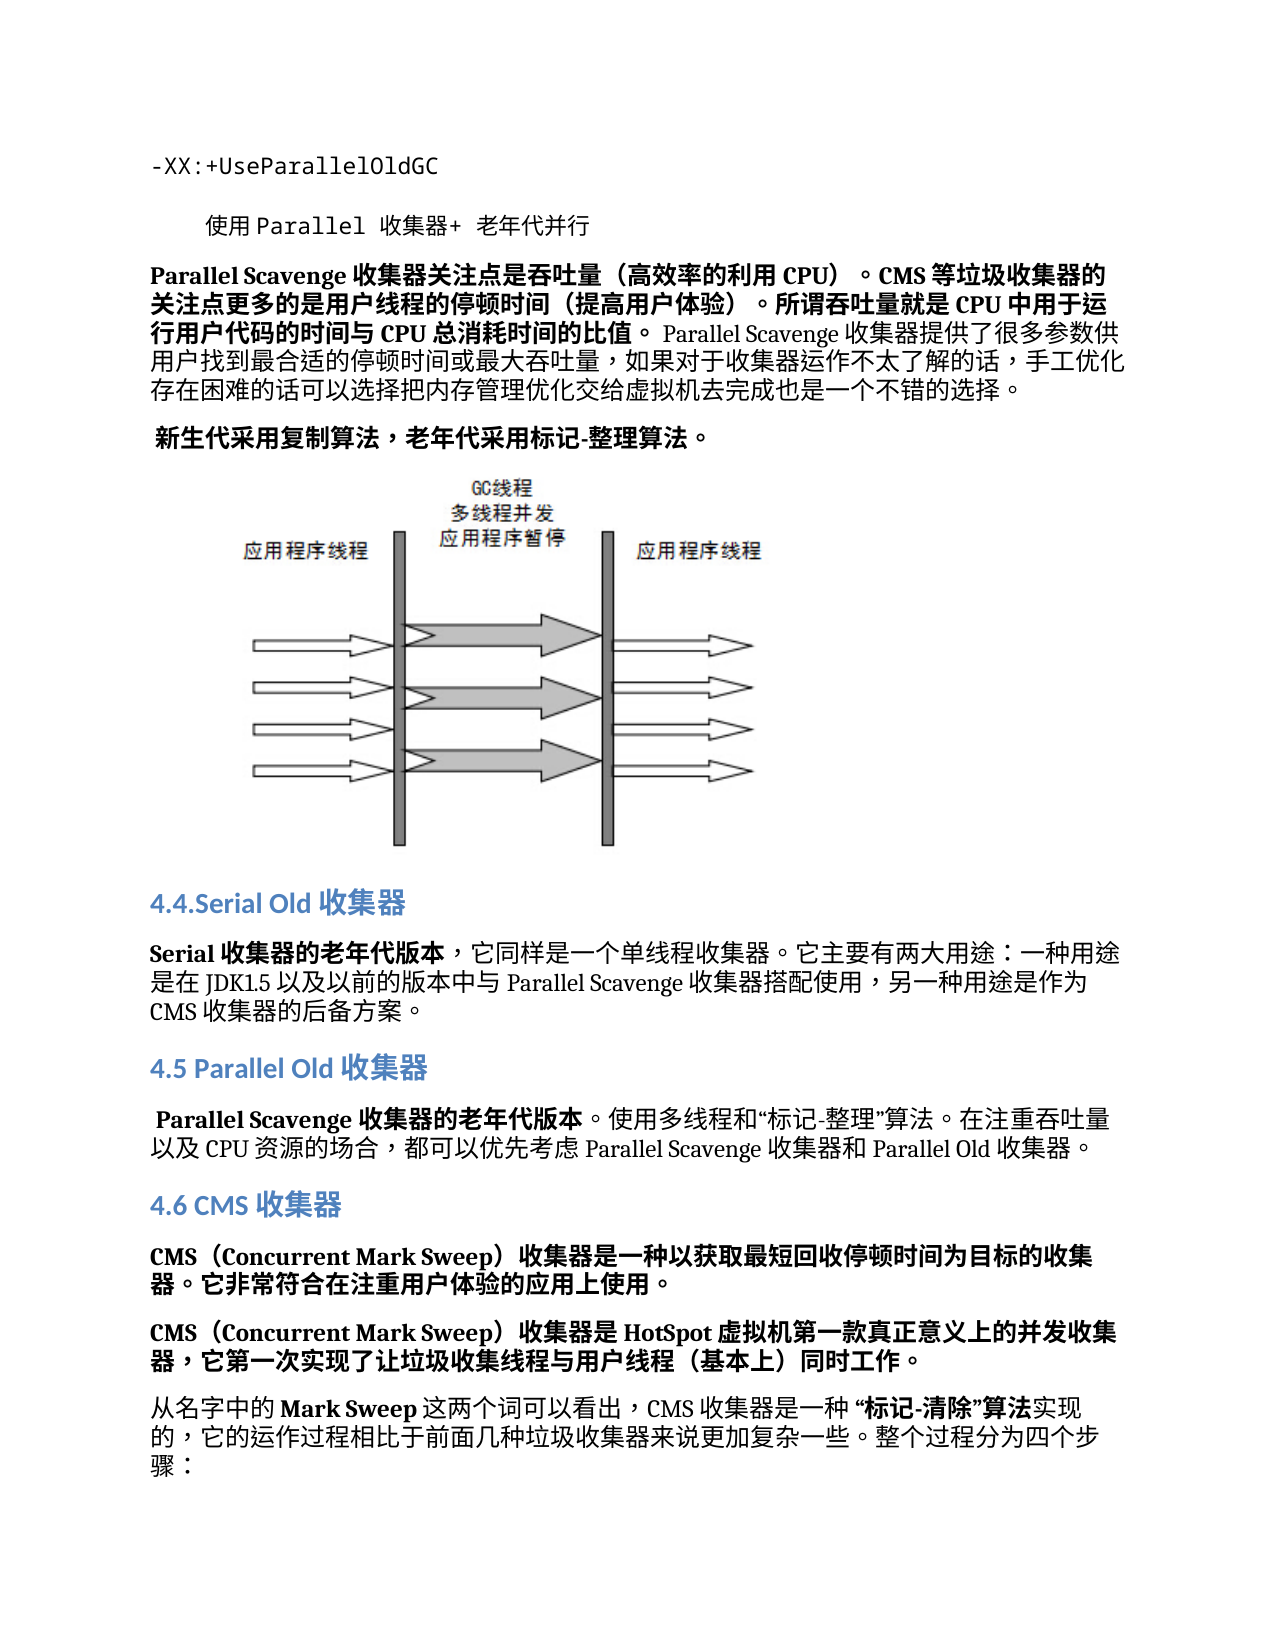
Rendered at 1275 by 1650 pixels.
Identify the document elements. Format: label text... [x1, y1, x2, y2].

picture [168, 453, 840, 862]
text CMS（Concurrent Mark Sweep）收集器是 HotSpot 虚拟机第一款真正意义上的并发收集器，它第一次实现了让垃圾收集线程与用户线程（基本上）同时工作。 [150, 1319, 1125, 1376]
subtitle 4.6 CMS 收集器 [150, 1184, 1125, 1224]
text Parallel Scavenge 收集器的老年代版本。使用多线程和“标记-整理”算法。在注重吞吐量以及 CPU 资源的场合，都可以优先考虑 Parallel Scavenge 收集器和 Parallel Old 收集器。 [150, 1106, 1125, 1163]
text Serial 收集器的老年代版本，它同样是一个单线程收集器。它主要有两大用途：一种用途是在 JDK1.5 以及以前的版本中与 Parallel Scavenge 收集器搭配使用，另一种用途是作为 CMS 收集器的后备方案。 [150, 940, 1125, 1027]
text CMS（Concurrent Mark Sweep）收集器是一种以获取最短回收停顿时间为目标的收集器。它非常符合在注重用户体验的应用上使用。 [150, 1243, 1125, 1300]
subtitle 4.4.Serial Old 收集器 [150, 882, 1125, 922]
subtitle 4.5 Parallel Old 收集器 [150, 1047, 1125, 1087]
text 从名字中的Mark Sweep这两个词可以看出，CMS 收集器是一种 “标记-清除”算法实现的，它的运作过程相比于前面几种垃圾收集器来说更加复杂一些。整个过程分为四个步骤： [150, 1395, 1125, 1481]
text Parallel Scavenge 收集器关注点是吞吐量（高效率的利用 CPU）。CMS 等垃圾收集器的关注点更多的是用户线程的停顿时间（提高用户体验）。所谓吞吐量就是 CPU 中用于运行用户代码的时间与 CPU 总消耗时间的比值。 Parallel Scavenge 收集器提供了很多参数供用户找到最合适的停顿时间或最大吞吐量，如果对于收集器运作不太了解的话，手工优化存在困难的话可以选择把内存管理优化交给虚拟机去完成也是一个不错的选择。 [150, 262, 1125, 406]
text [150, 150, 1125, 241]
